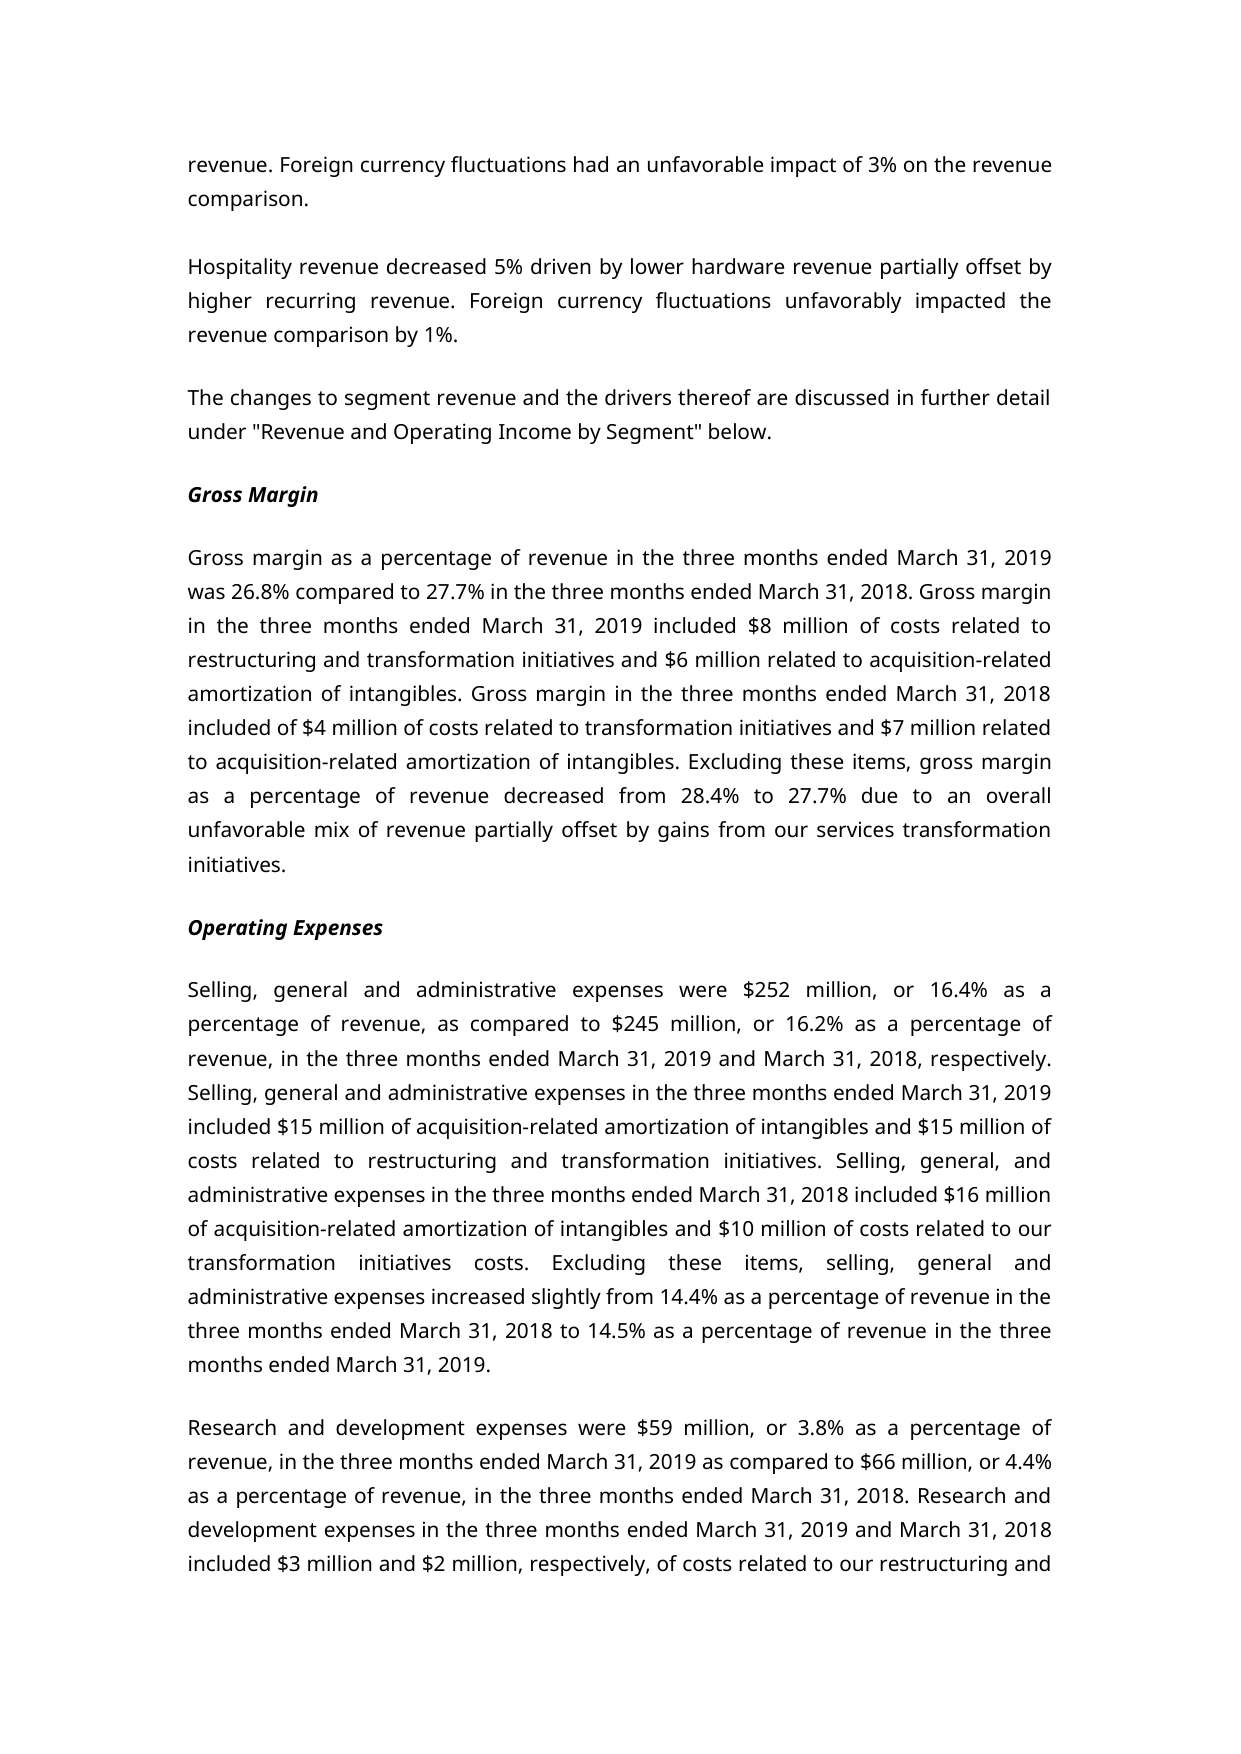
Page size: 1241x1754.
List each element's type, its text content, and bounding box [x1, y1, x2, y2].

text Gross Margin [187, 480, 1053, 509]
text Gross margin as a percentage of revenue in the three months ended March 31, 2019 was 26.8% compared to 27.7% in the three months ended March 31, 2018. Gross margin in the three months ended March 31, 2019 included $8 million of costs related to restructuring and transformation initiatives and $6 million related to acquisition-related amortization of intangibles. Gross margin in the three months ended March 31, 2018 included of $4 million of costs related to transformation initiatives and $7 million related to acquisition-related amortization of intangibles. Excluding these items, gross margin as a percentage of revenue decreased from 28.4% to 27.7% due to an overall unfavorable mix of revenue partially offset by gains from our services transformation initiatives. [187, 543, 1053, 878]
text Selling, general and administrative expenses were $252 million, or 16.4% as a percentage of revenue, as compared to $245 million, or 16.2% as a percentage of revenue, in the three months ended March 31, 2019 and March 31, 2018, respectively. Selling, general and administrative expenses in the three months ended March 31, 2019 included $15 million of acquisition-related amortization of intangibles and $15 million of costs related to restructuring and transformation initiatives. Selling, general, and administrative expenses in the three months ended March 31, 2018 included $16 million of acquisition-related amortization of intangibles and $10 million of costs related to our transformation initiatives costs. Excluding these items, selling, general and administrative expenses increased slightly from 14.4% as a percentage of revenue in the three months ended March 31, 2018 to 14.5% as a percentage of revenue in the three months ended March 31, 2019. [187, 976, 1053, 1379]
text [187, 150, 1053, 212]
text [187, 1413, 1053, 1578]
text The changes to segment revenue and the drivers thereof are discussed in further detail under "Revenue and Operating Income by Segment" below. [187, 383, 1053, 446]
text Operating Expenses [187, 913, 1053, 941]
text Hospitality revenue decreased 5% driven by lower hardware revenue partially offset by higher recurring revenue. Foreign currency fluctuations unfavorably impacted the revenue comparison by 1%. [187, 252, 1053, 349]
